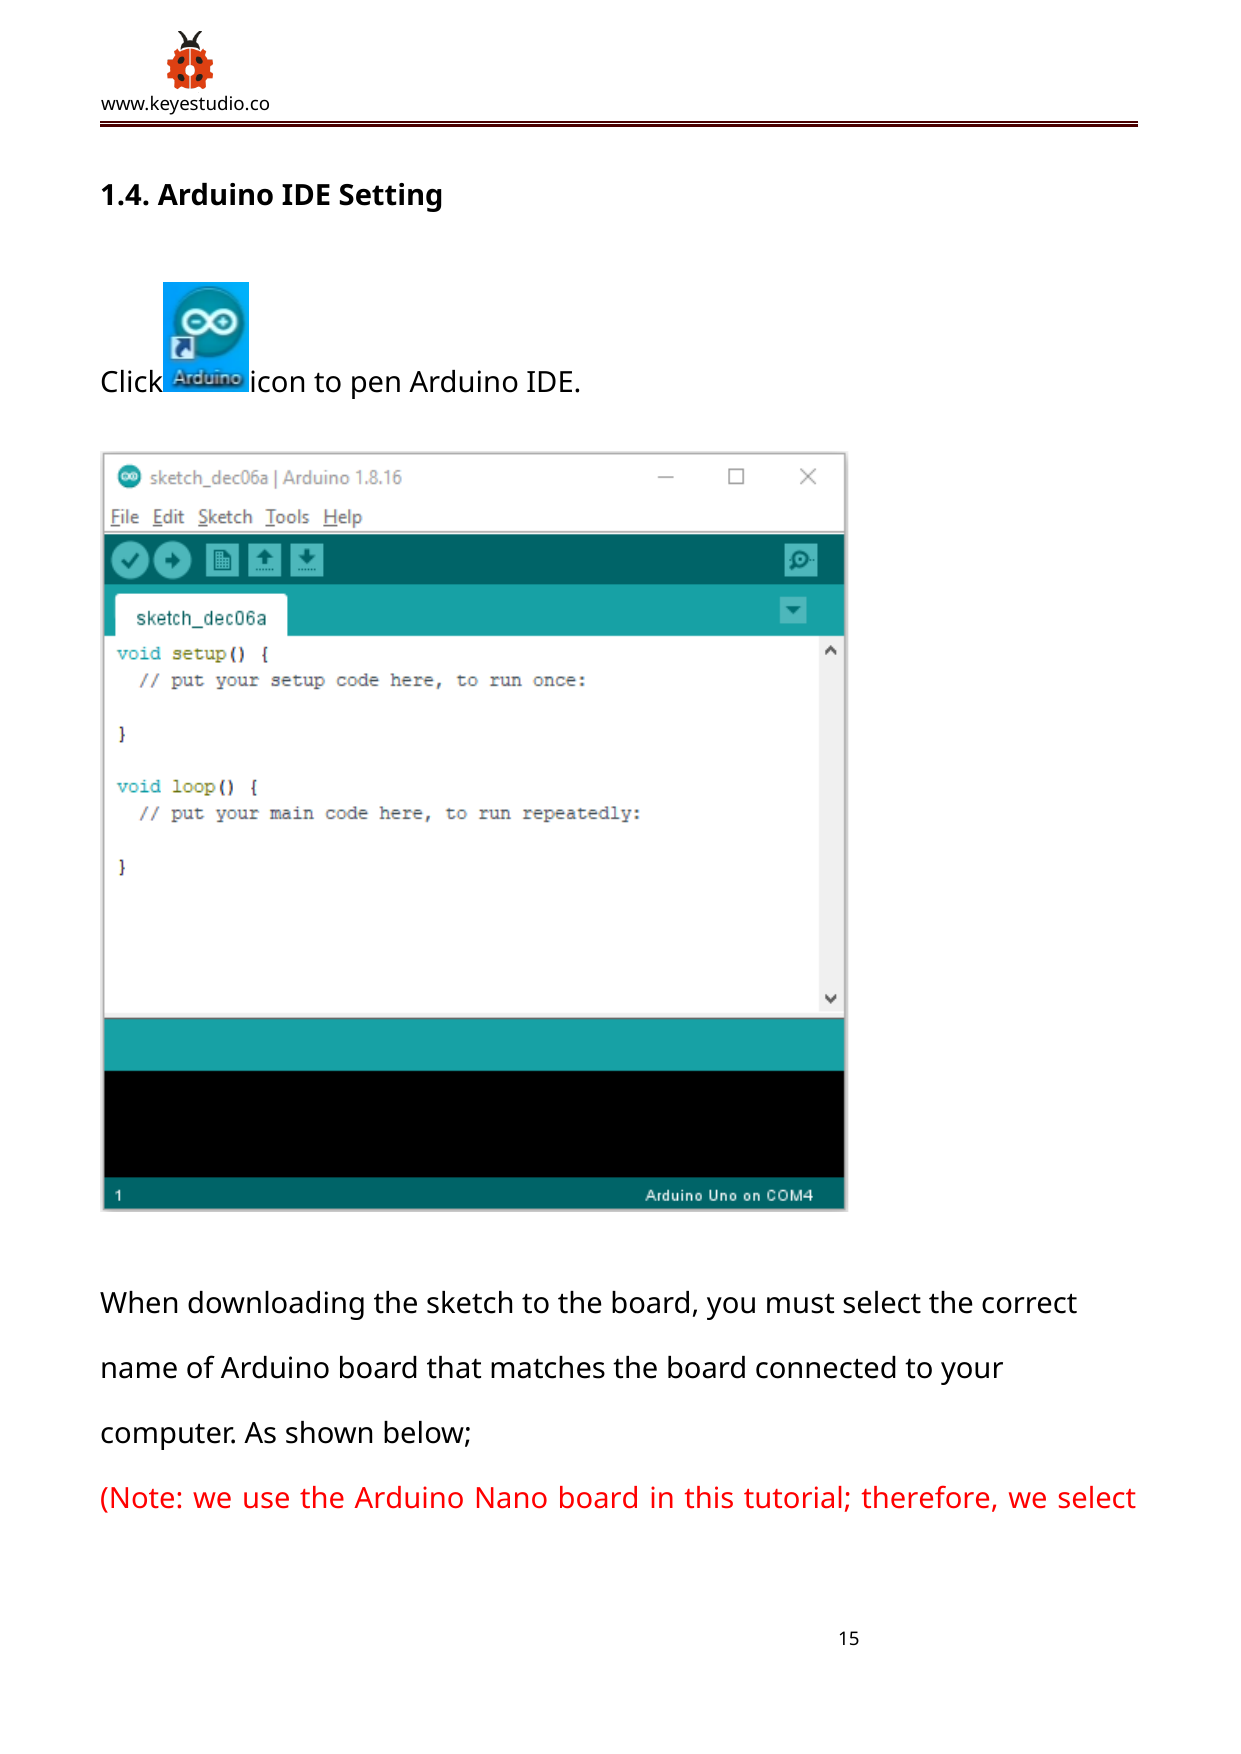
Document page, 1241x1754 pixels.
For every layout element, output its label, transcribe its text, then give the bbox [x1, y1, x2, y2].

text When downloading the sketch to the board, you must select the correct name of Arduino board that matches the board connected to your computer. As shown below; [100, 1269, 1138, 1464]
picture [100, 451, 849, 1212]
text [100, 1464, 1138, 1529]
picture [155, 31, 231, 93]
subtitle 1.4. Arduino IDE Setting [100, 162, 1138, 227]
picture [163, 282, 242, 392]
text Clickicon to pen Arduino IDE. [100, 283, 1138, 413]
